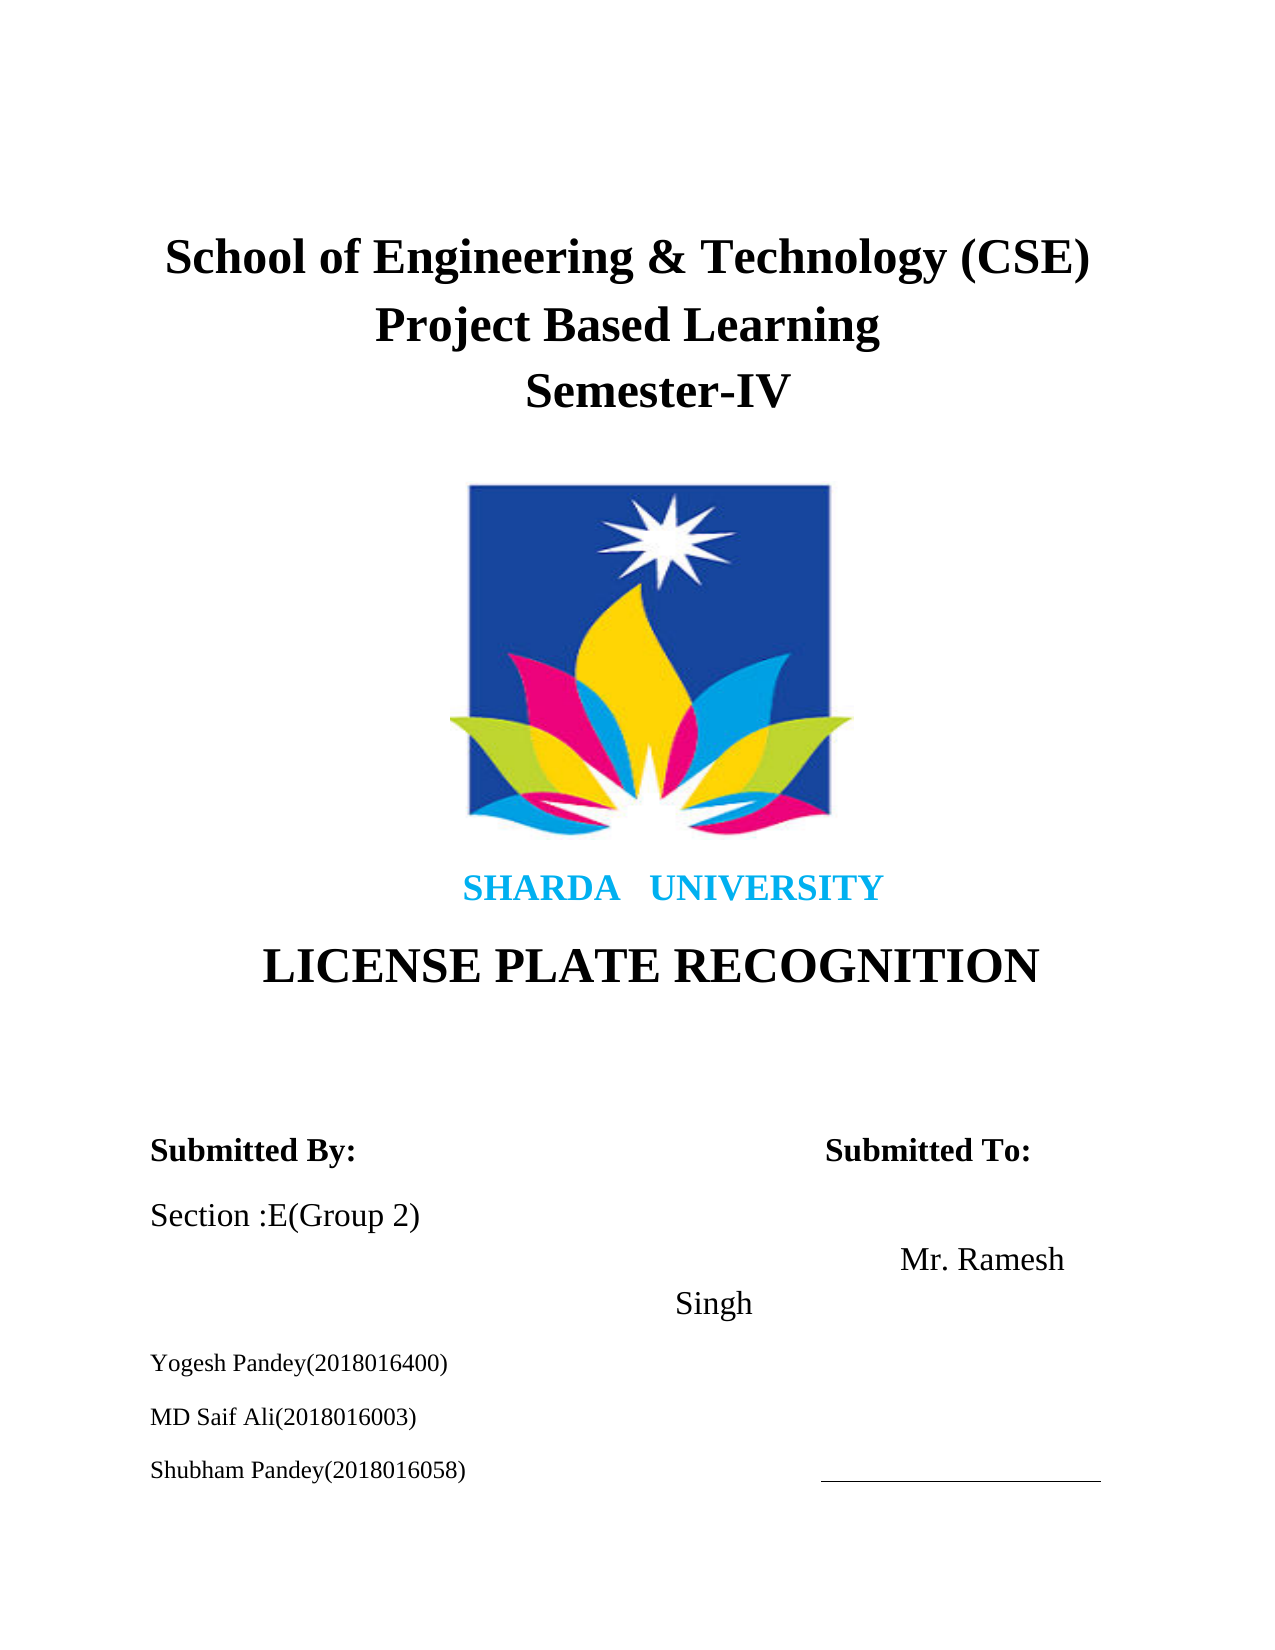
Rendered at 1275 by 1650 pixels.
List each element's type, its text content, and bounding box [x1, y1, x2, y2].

text Semester-IV [300, 361, 1125, 418]
text Section :E(Group 2) Mr. Ramesh Singh [150, 1195, 1125, 1321]
picture [450, 481, 854, 840]
text School of Engineering & Technology (CSE) [150, 227, 1125, 284]
text Submitted By: Submitted To: [150, 1130, 1125, 1168]
text Project Based Learning [300, 294, 1125, 352]
text Yogesh Pandey(2018016400) [150, 1348, 1125, 1377]
text LICENSE PLATE RECOGNITION [150, 935, 1125, 993]
text MD Saif Ali(2018016003) [150, 1402, 1125, 1431]
text Shubham Pandey(2018016058) [150, 1456, 1125, 1484]
text SHARDA UNIVERSITY [375, 865, 1125, 908]
